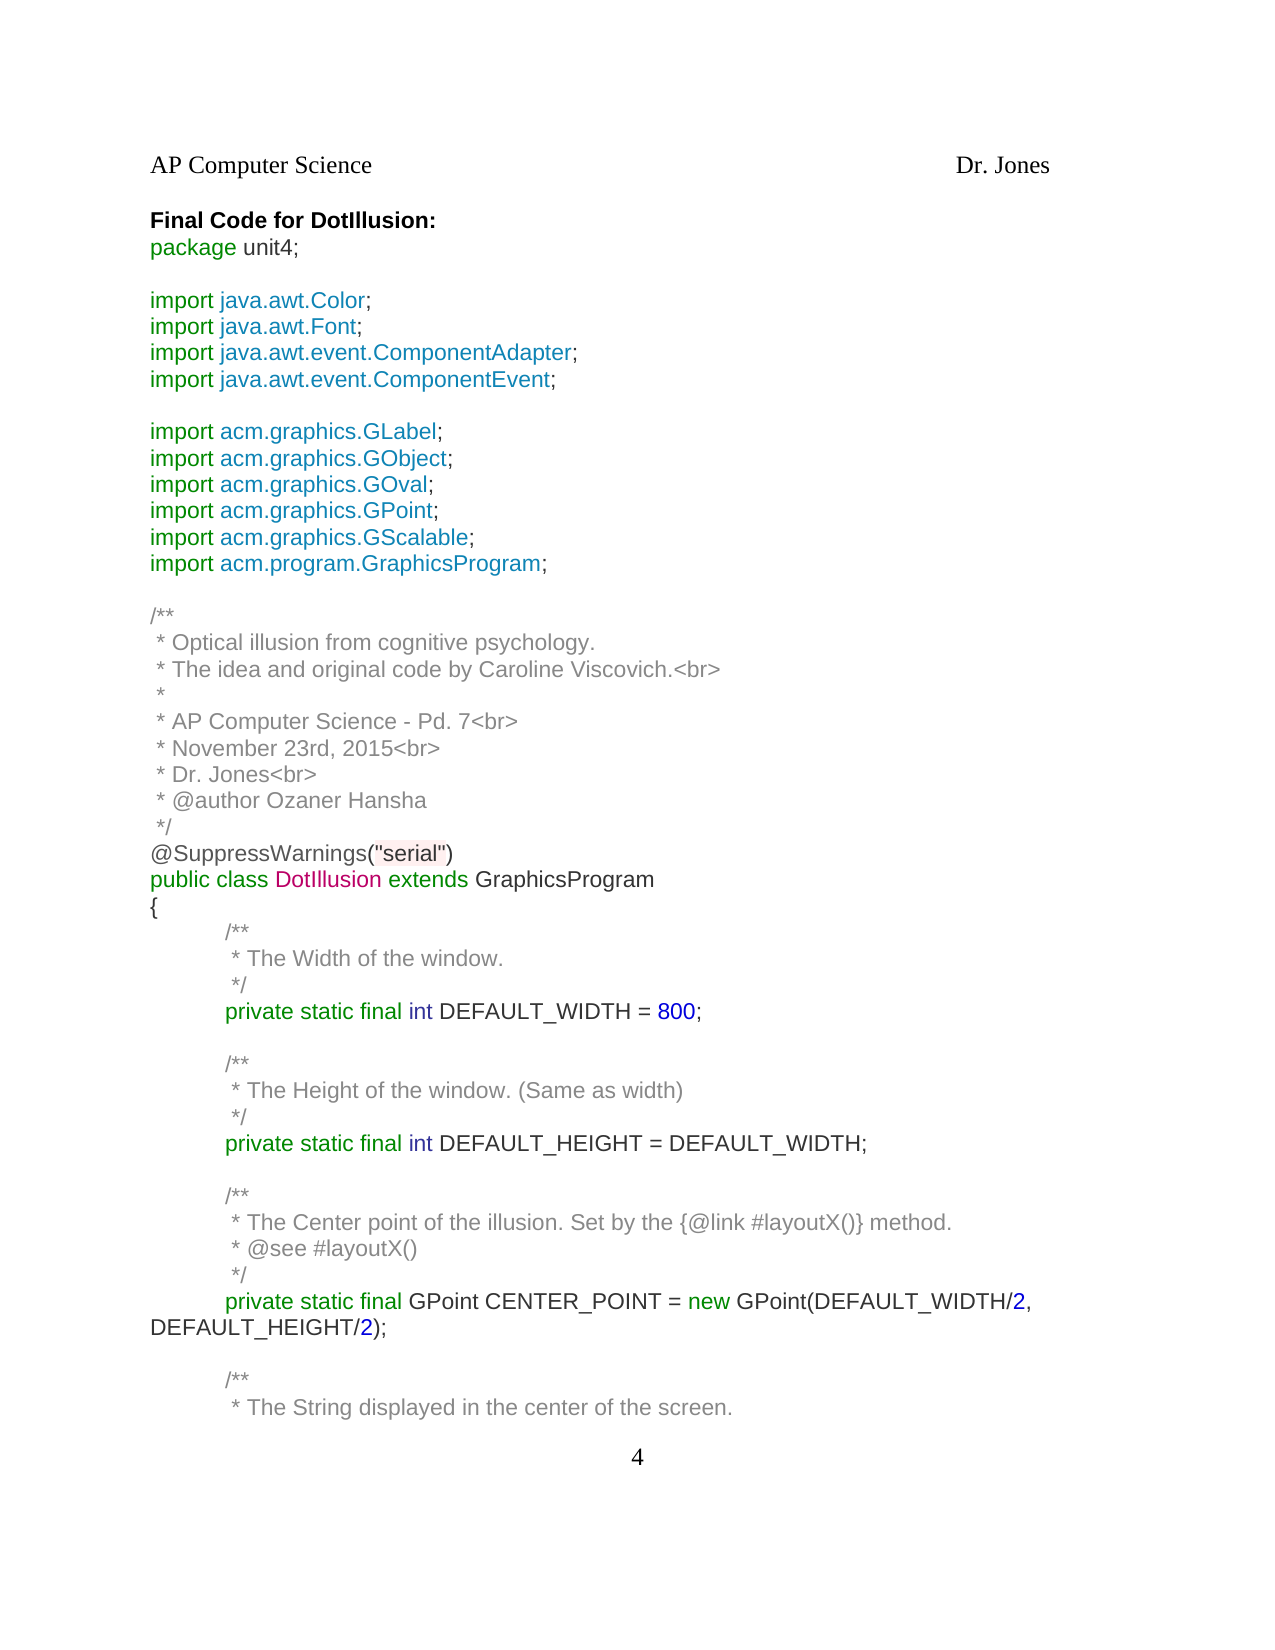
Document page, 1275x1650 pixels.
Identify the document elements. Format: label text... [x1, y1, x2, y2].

text Final Code for DotIllusion: [150, 207, 1125, 234]
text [150, 234, 1125, 1420]
